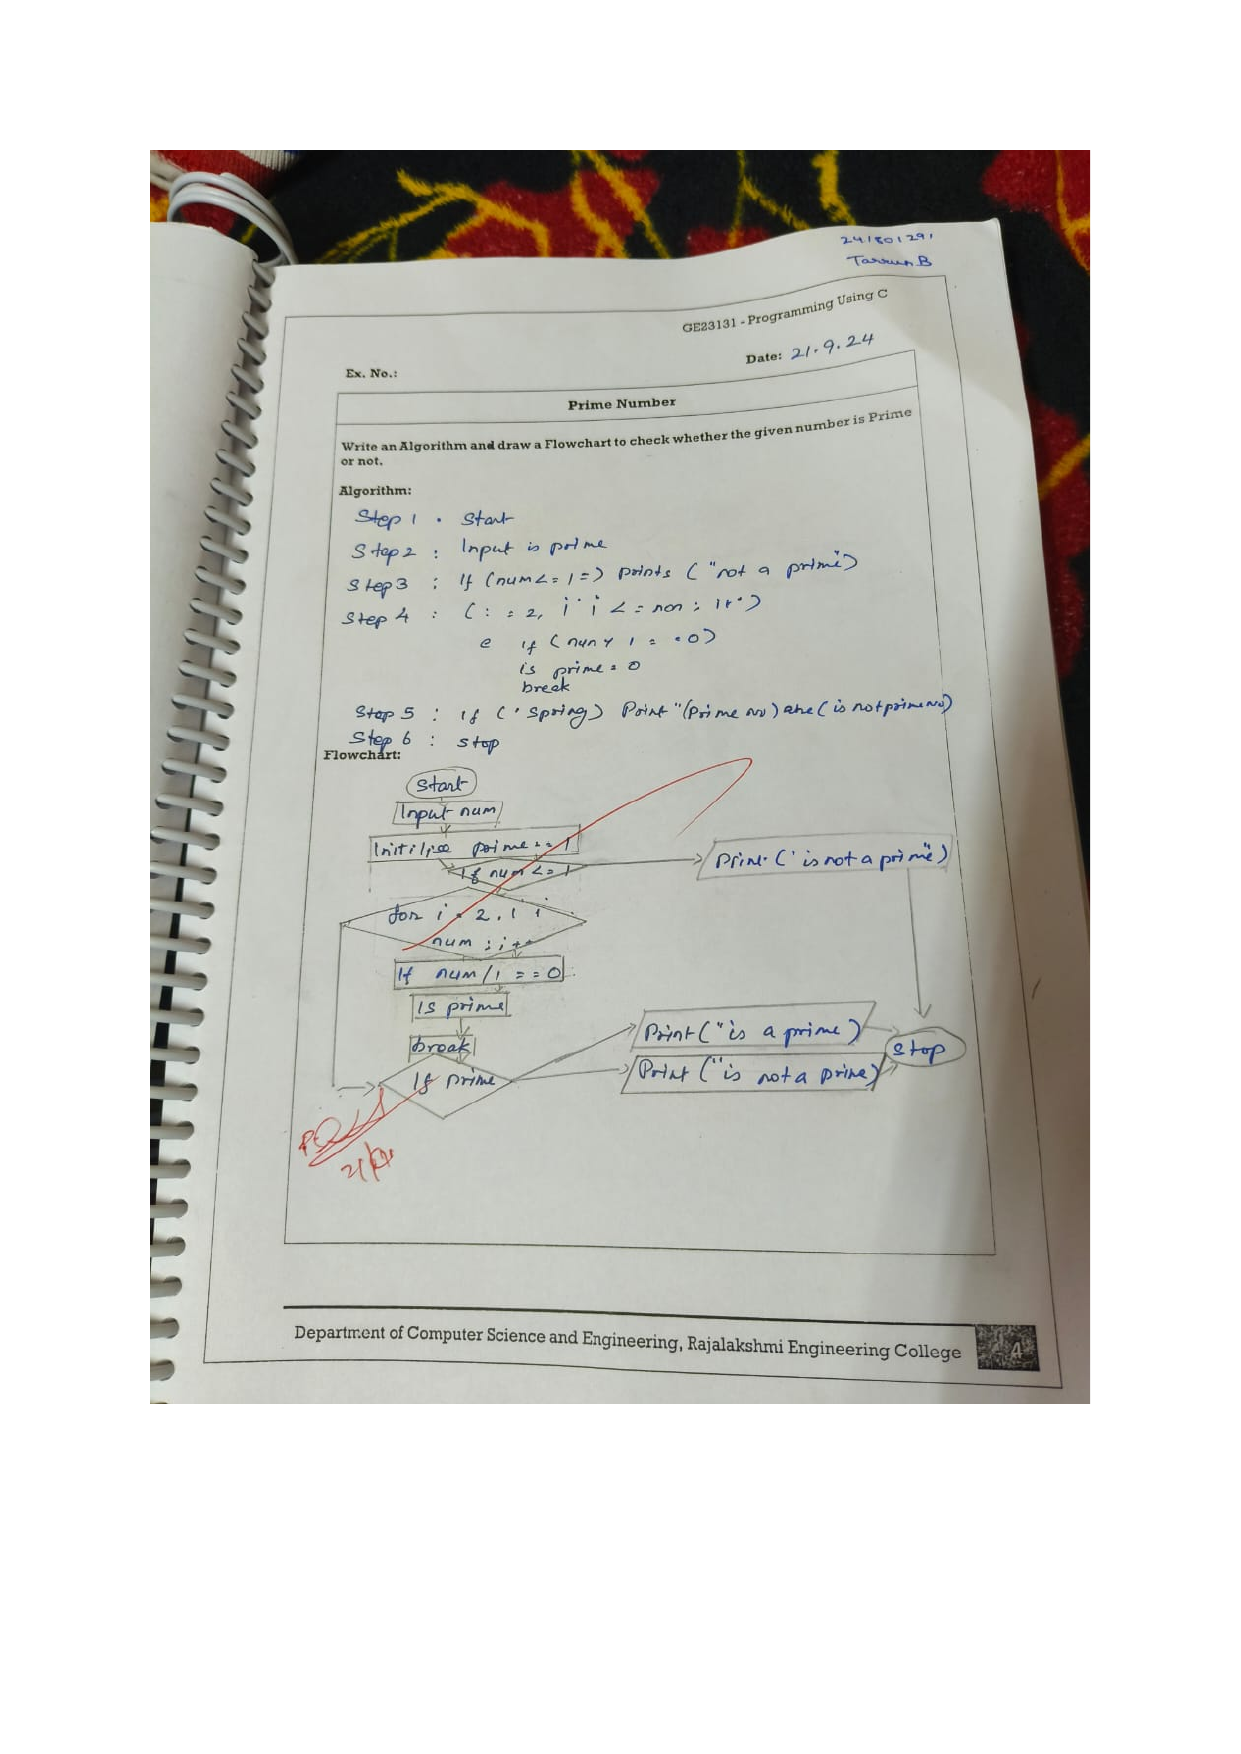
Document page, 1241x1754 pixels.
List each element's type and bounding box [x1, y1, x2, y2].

picture [150, 150, 1091, 1404]
